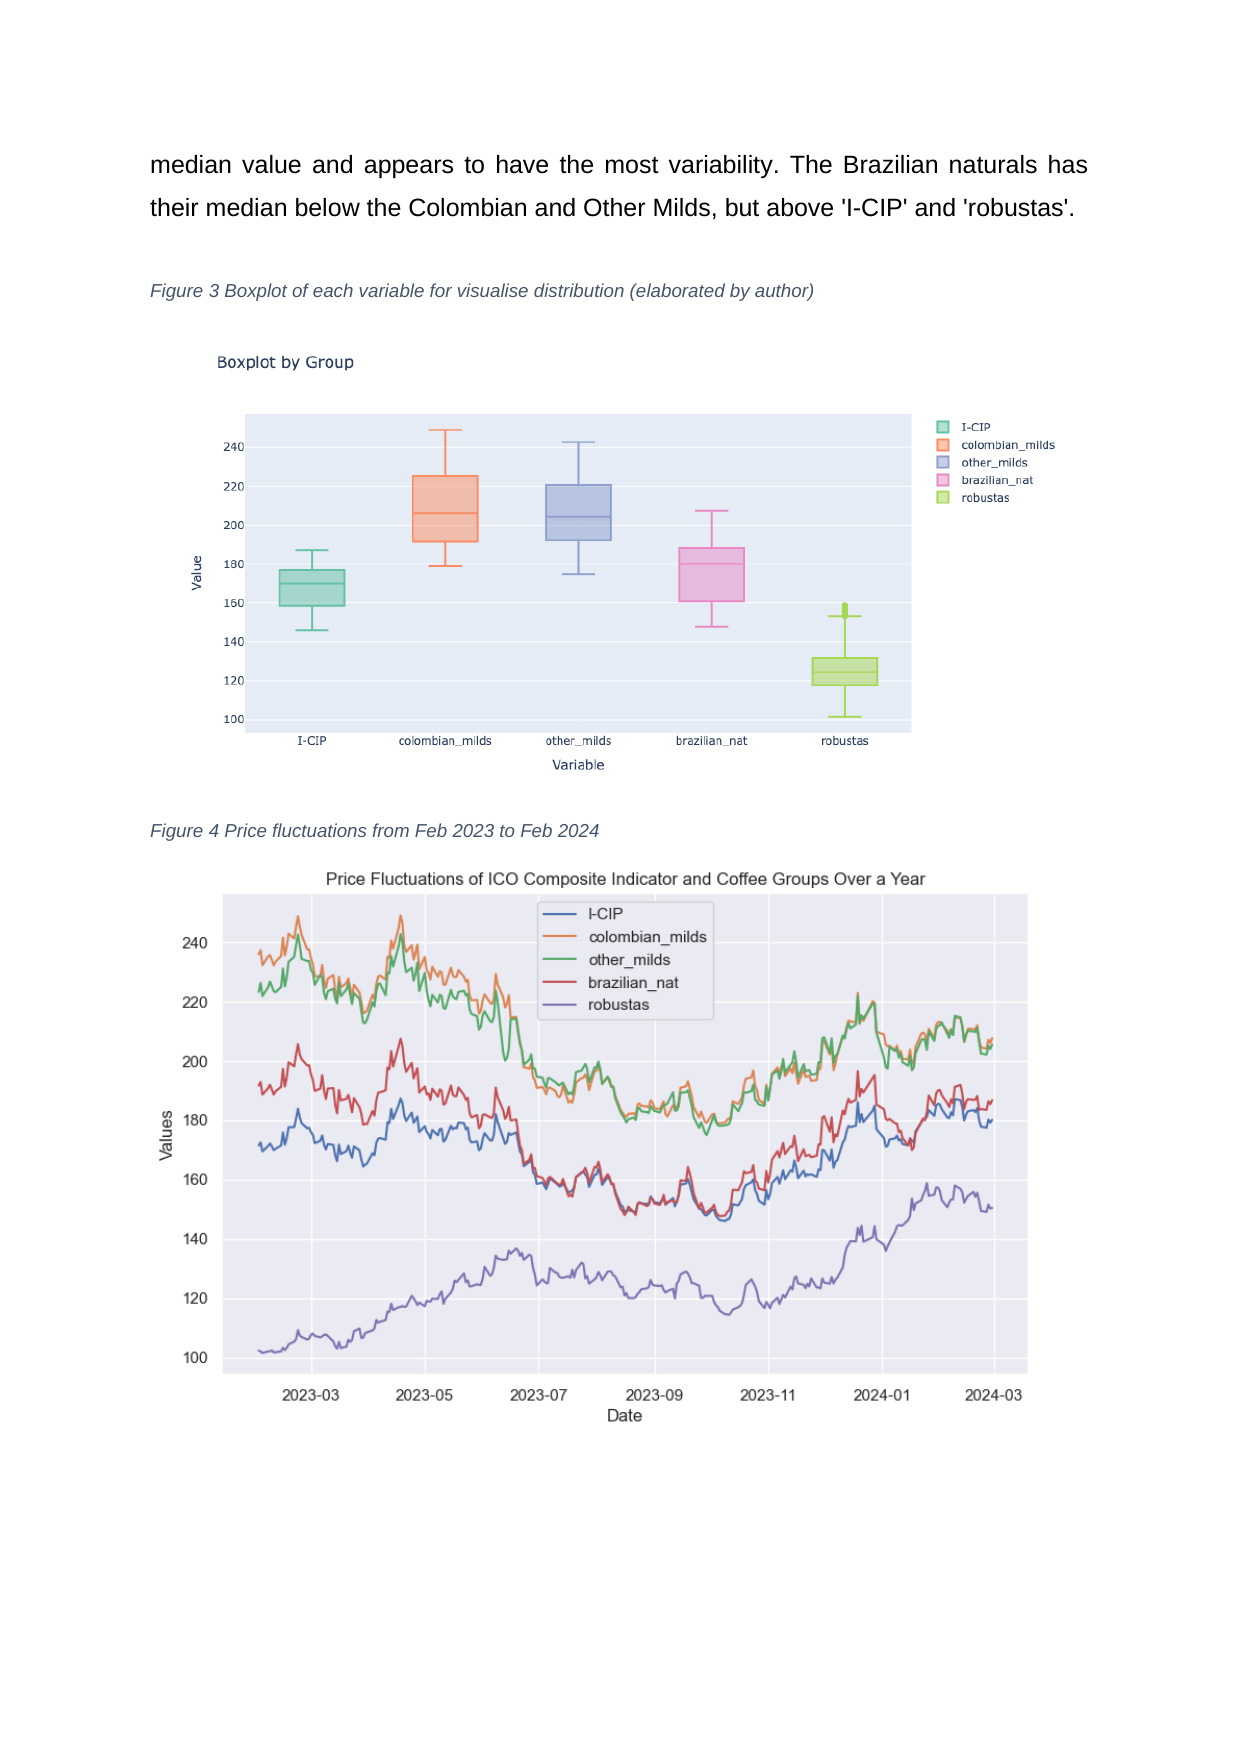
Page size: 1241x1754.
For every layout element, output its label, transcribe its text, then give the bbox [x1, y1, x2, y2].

picture [150, 862, 1039, 1435]
picture [171, 321, 1069, 806]
